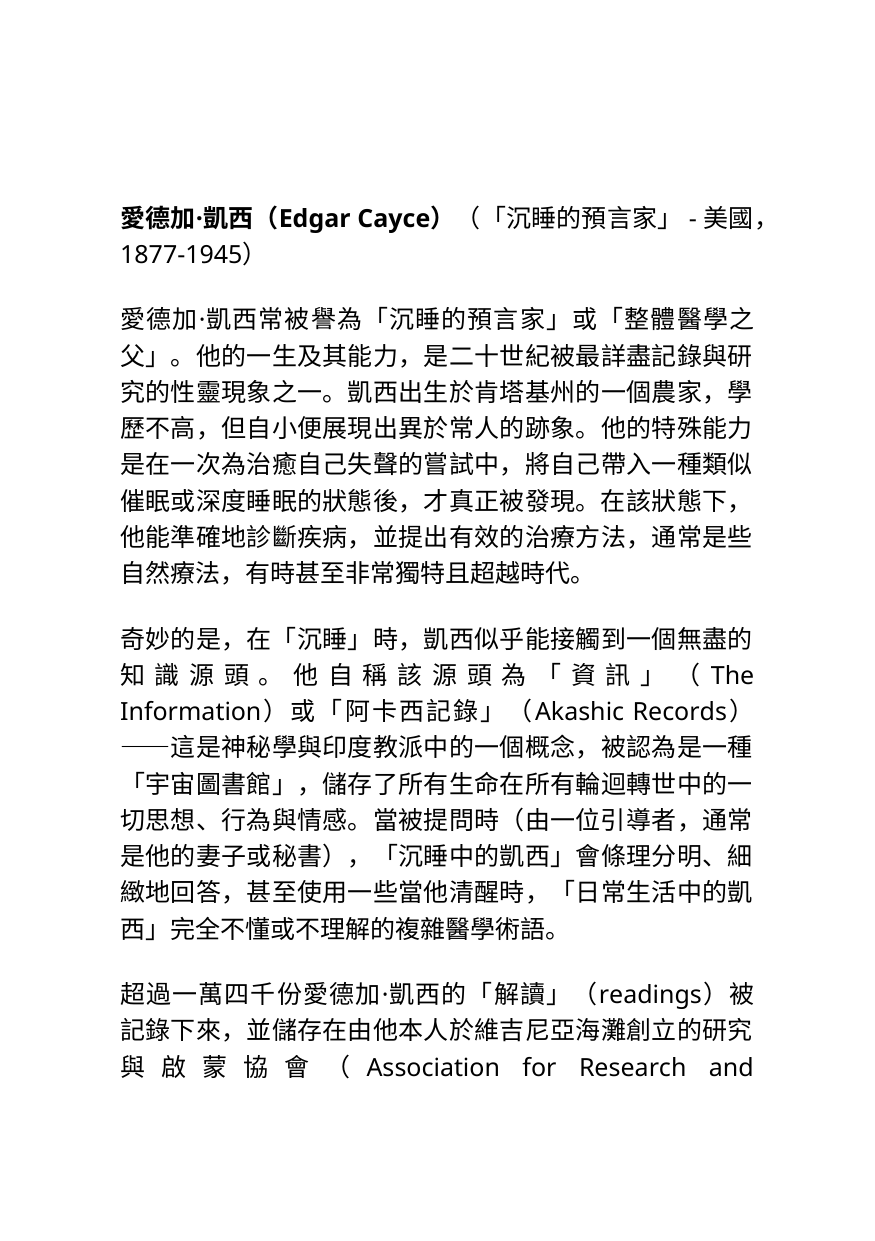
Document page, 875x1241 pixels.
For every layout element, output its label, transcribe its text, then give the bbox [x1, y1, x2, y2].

text 愛德加·凱西（Edgar Cayce）（「沉睡的預言家」 - 美國，1877-1945） [120, 198, 754, 271]
text 奇妙的是，在「沉睡」時，凱西似乎能接觸到一個無盡的知識源頭。他自稱該源頭為「資訊」（The Information）或「阿卡西記錄」（Akashic Records）——這是神秘學與印度教派中的一個概念，被認為是一種「宇宙圖書館」，儲存了所有生命在所有輪迴轉世中的一切思想、行為與情感。當被提問時（由一位引導者，通常是他的妻子或秘書），「沉睡中的凱西」會條理分明、細緻地回答，甚至使用一些當他清醒時，「日常生活中的凱西」完全不懂或不理解的複雜醫學術語。 [120, 619, 754, 945]
text 愛德加·凱西常被譽為「沉睡的預言家」或「整體醫學之父」。他的一生及其能力，是二十世紀被最詳盡記錄與研究的性靈現象之一。凱西出生於肯塔基州的一個農家，學歷不高，但自小便展現出異於常人的跡象。他的特殊能力，是在一次為治癒自己失聲的嘗試中，將自己帶入一種類似催眠或深度睡眠的狀態後，才真正被發現。在該狀態下，他能準確地診斷疾病，並提出有效的治療方法，通常是些自然療法，有時甚至非常獨特且超越時代。 [120, 300, 754, 590]
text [120, 974, 754, 1083]
